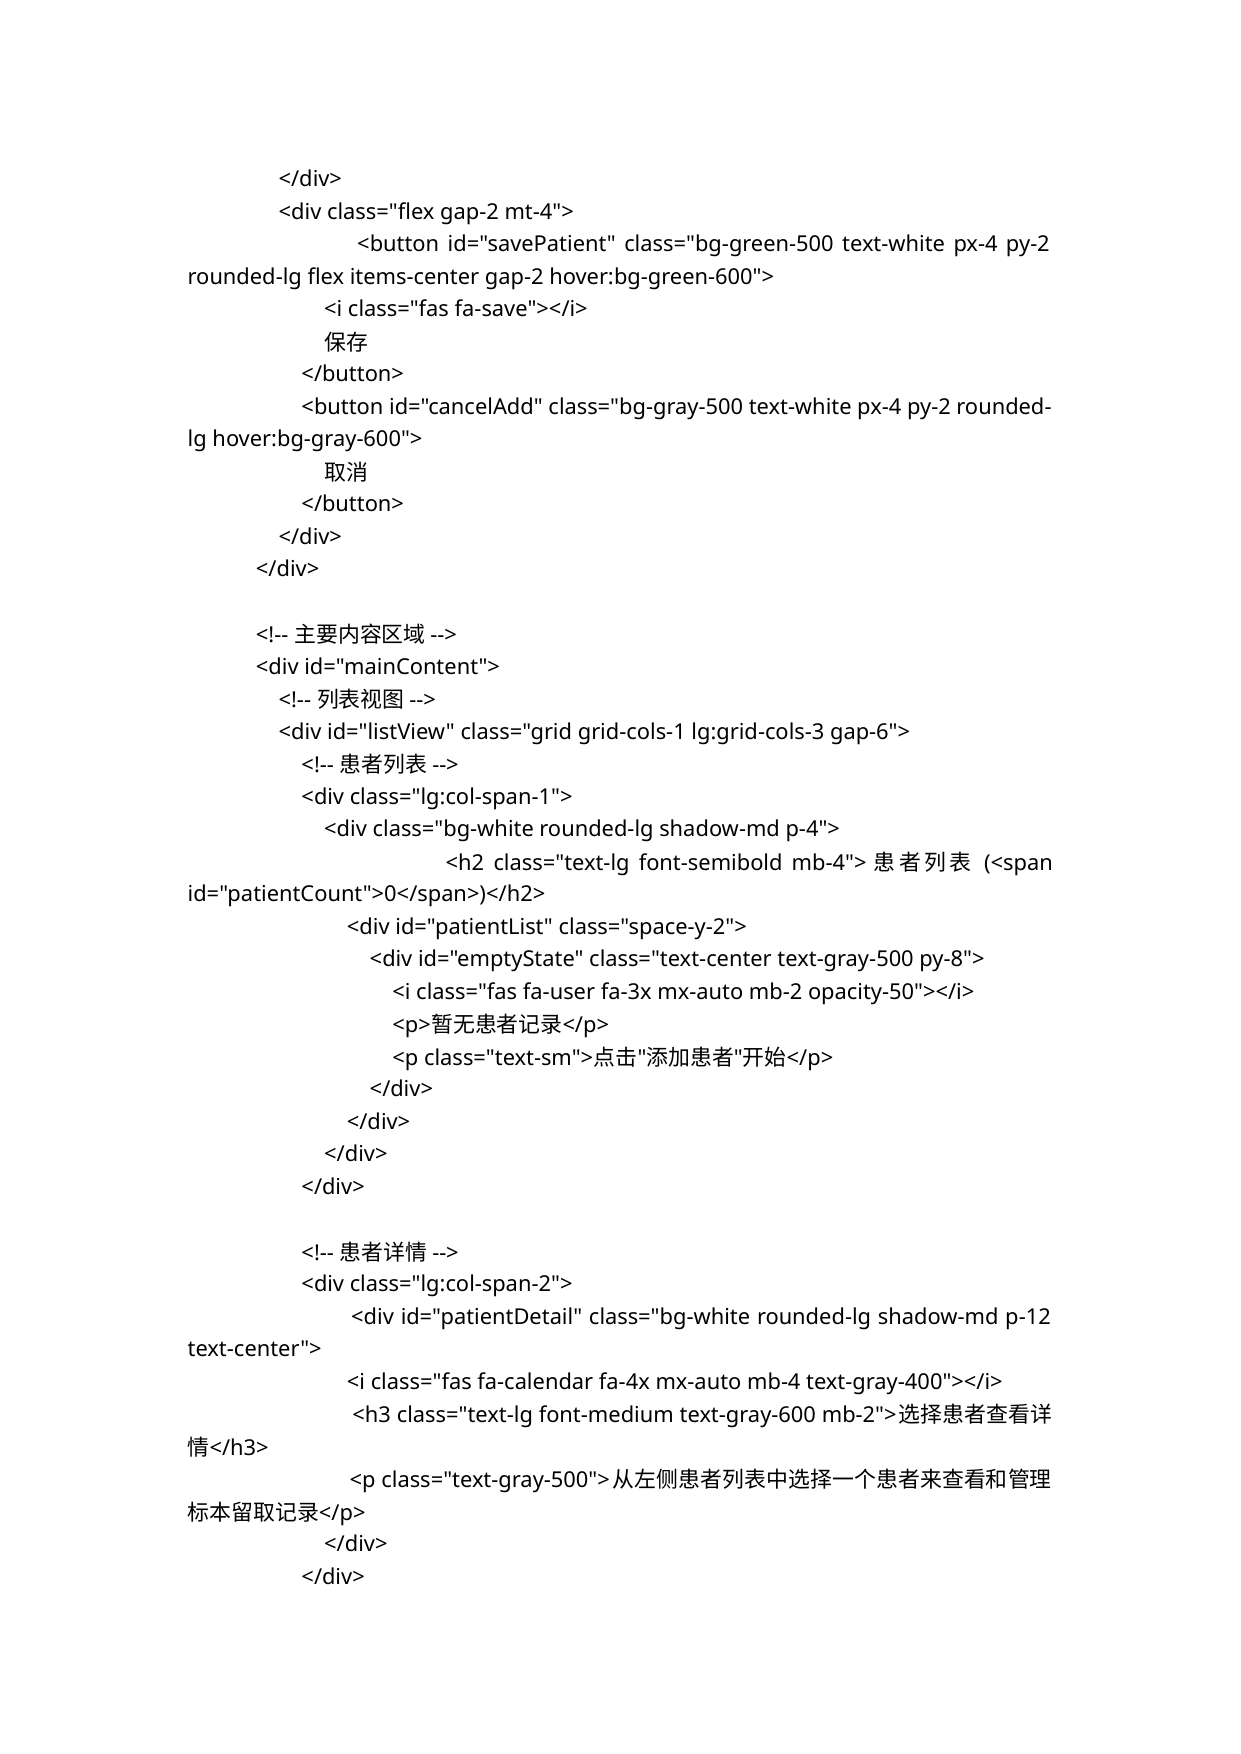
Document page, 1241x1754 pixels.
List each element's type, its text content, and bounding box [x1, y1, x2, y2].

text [187, 1364, 1053, 1397]
text <!-- 患者详情 --> [187, 1234, 1053, 1267]
text <div id="emptyState" class="text-center text-gray-500 py-8"> [187, 942, 1053, 974]
text <!-- 列表视图 --> [187, 682, 1053, 714]
text <h2 class="text-lg font-semibold mb-4">患者列表 (<span id="patientCount">0</span>)</h2> [187, 844, 1053, 909]
text <div class="bg-white rounded-lg shadow-md p-4"> [187, 812, 1053, 844]
text </div> [187, 1104, 1053, 1137]
text <div class="lg:col-span-1"> [187, 779, 1053, 812]
text 取消 [187, 454, 1053, 487]
text <h3 class="text-lg font-medium text-gray-600 mb-2">选择患者查看详情</h3> [187, 1397, 1053, 1462]
text <div class="flex gap-2 mt-4"> [187, 194, 1053, 227]
text <!-- 主要内容区域 --> [187, 617, 1053, 649]
text <p class="text-sm">点击"添加患者"开始</p> [187, 1039, 1053, 1072]
text <div id="patientDetail" class="bg-white rounded-lg shadow-md p-12 text-center"> [187, 1299, 1053, 1364]
text <i class="fas fa-user fa-3x mx-auto mb-2 opacity-50"></i> [187, 974, 1053, 1007]
text 保存 [187, 324, 1053, 357]
text <button id="cancelAdd" class="bg-gray-500 text-white px-4 py-2 rounded-lg hover:bg-gray-600"> [187, 389, 1053, 454]
text </div> [187, 519, 1053, 552]
text </button> [187, 487, 1053, 519]
text <i class="fas fa-save"></i> [187, 292, 1053, 324]
text </div> [187, 1169, 1053, 1202]
text <p>暂无患者记录</p> [187, 1007, 1053, 1039]
text <!-- 患者列表 --> [187, 747, 1053, 779]
text </button> [187, 357, 1053, 389]
text <div class="lg:col-span-2"> [187, 1267, 1053, 1299]
text </div> [187, 162, 1053, 194]
text <p class="text-gray-500">从左侧患者列表中选择一个患者来查看和管理标本留取记录</p> [187, 1462, 1053, 1527]
text <div id="patientList" class="space-y-2"> [187, 909, 1053, 942]
text </div> [187, 552, 1053, 584]
text </div> [187, 1072, 1053, 1104]
text </div> [187, 1137, 1053, 1169]
text <button id="savePatient" class="bg-green-500 text-white px-4 py-2 rounded-lg flex items-center gap-2 hover:bg-green-600"> [187, 227, 1053, 292]
text <div id="mainContent"> [187, 649, 1053, 682]
text </div> [187, 1527, 1053, 1559]
text <div id="listView" class="grid grid-cols-1 lg:grid-cols-3 gap-6"> [187, 714, 1053, 747]
text </div> [187, 1559, 1053, 1592]
